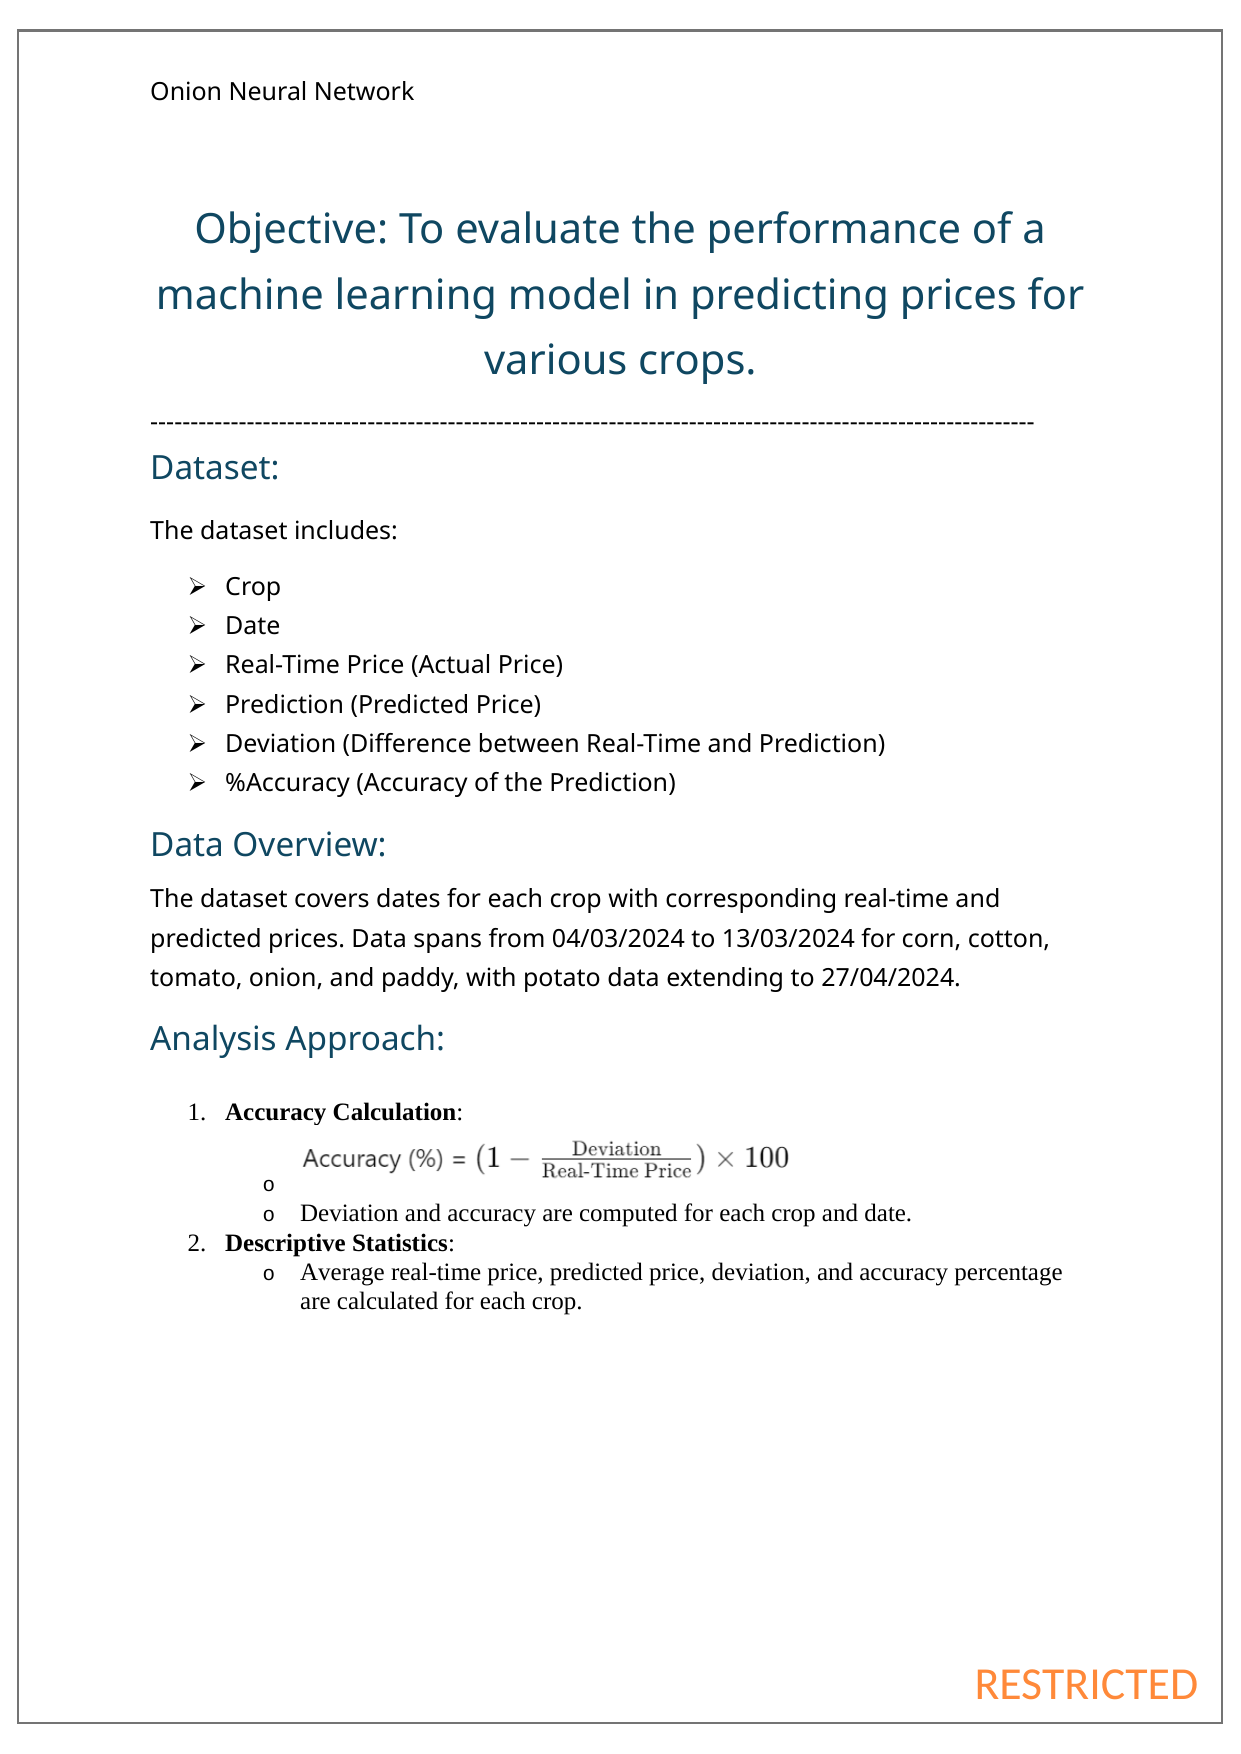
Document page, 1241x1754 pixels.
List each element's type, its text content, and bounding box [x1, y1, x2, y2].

list Deviation and accuracy are computed for each crop and date. [262, 1198, 1090, 1228]
list Date [187, 608, 1090, 642]
list Average real-time price, predicted price, deviation, and accuracy percentage are calculated for each crop. [262, 1257, 1090, 1315]
list Prediction (Predicted Price) [187, 686, 1090, 720]
text The dataset includes: [150, 513, 1090, 547]
list Real-Time Price (Actual Price) [187, 647, 1090, 681]
picture [300, 1125, 836, 1191]
subtitle Analysis Approach: [150, 1015, 1090, 1061]
subtitle Objective: To evaluate the performance of a machine learning model in predicting prices for various crops. [150, 199, 1090, 387]
text --------------------------------------------------------------------------------------------------------------Dataset: [150, 403, 1090, 489]
list %Accuracy (Accuracy of the Prediction) [187, 765, 1090, 799]
list Deviation (Difference between Real-Time and Prediction) [187, 726, 1090, 759]
text The dataset covers dates for each crop with corresponding real-time and predicted prices. Data spans from 04/03/2024 to 13/03/2024 for corn, cotton, tomato, onion, and paddy, with potato data extending to 27/04/2024. [150, 881, 1090, 993]
list Crop [187, 569, 1090, 603]
subtitle Data Overview: [150, 821, 1090, 866]
list Accuracy Calculation: [187, 1097, 1090, 1125]
list Descriptive Statistics: [187, 1228, 1090, 1257]
